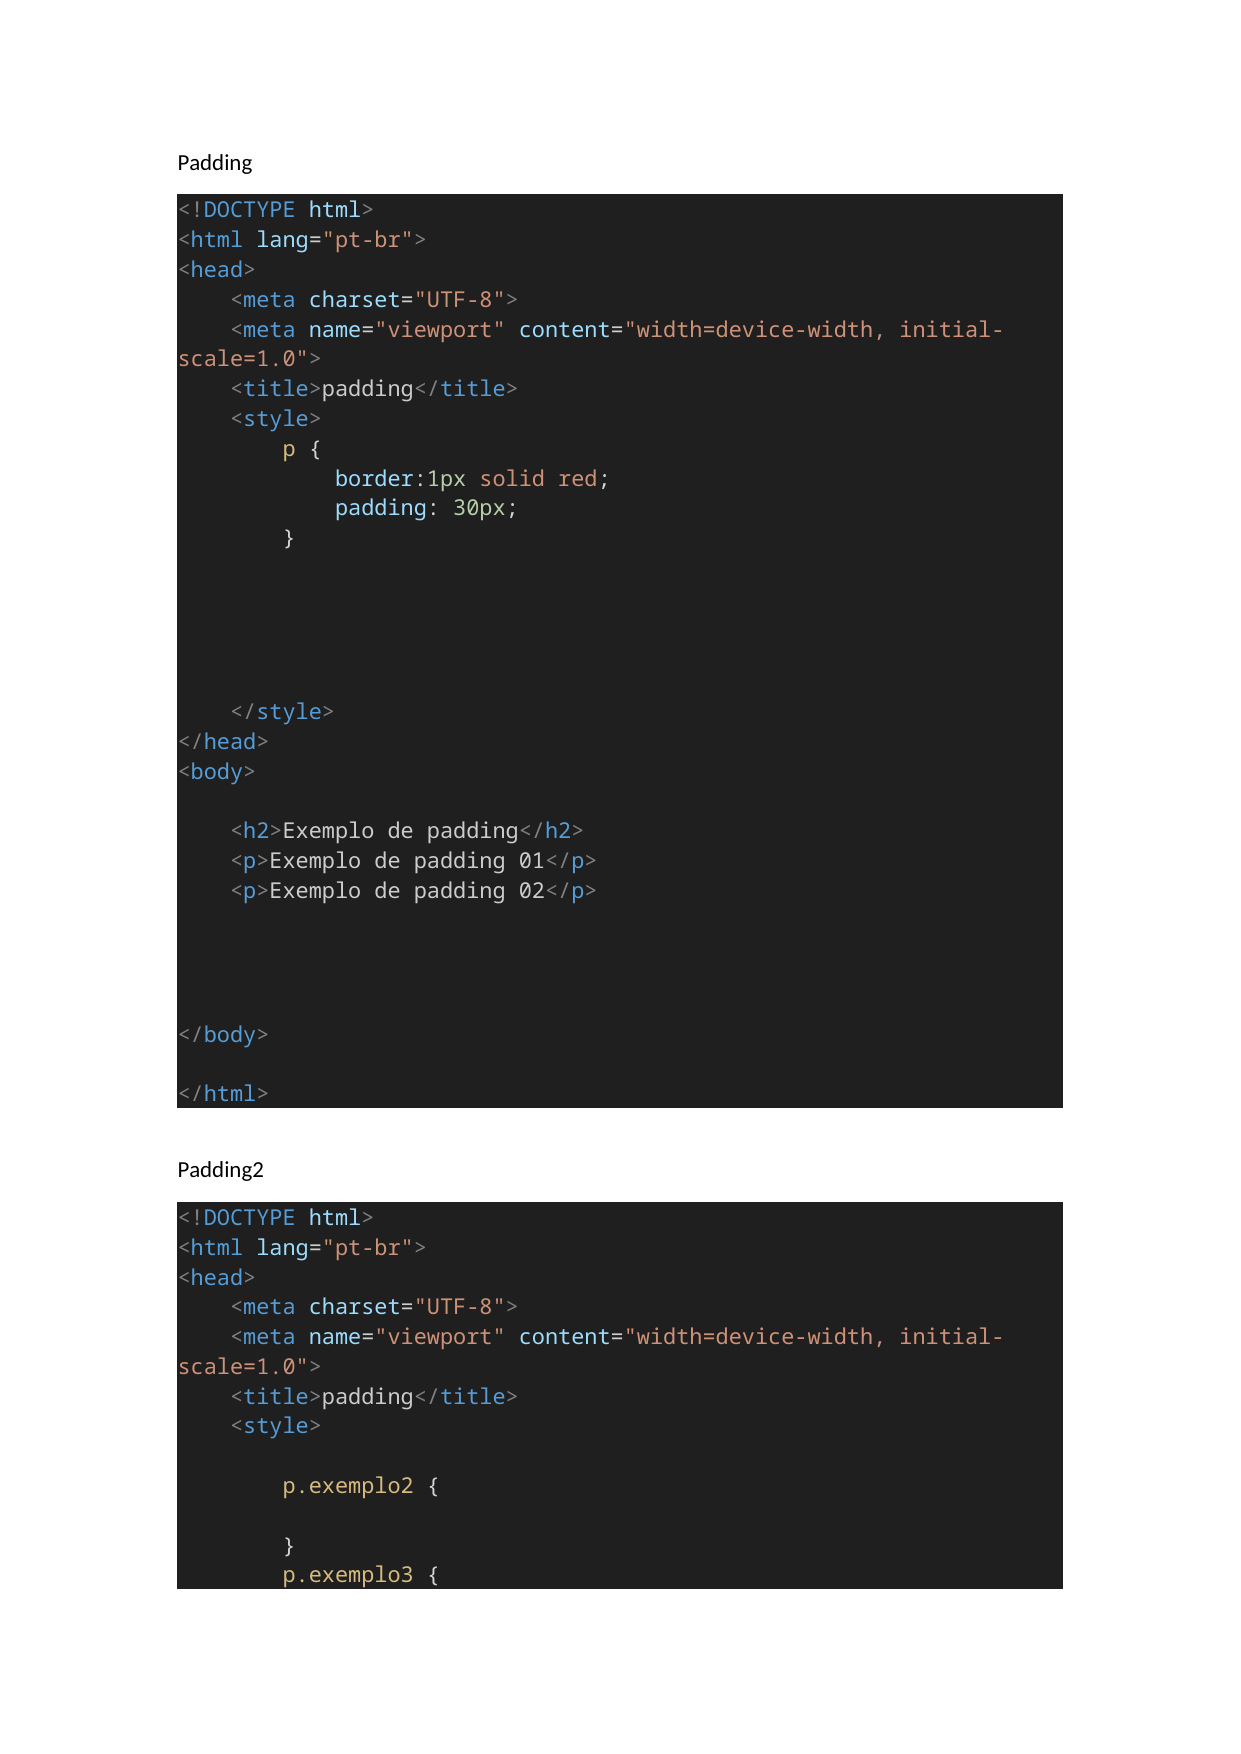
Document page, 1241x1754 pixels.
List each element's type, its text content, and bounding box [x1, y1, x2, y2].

text <head> [177, 254, 1063, 284]
text </body> [177, 1019, 1063, 1049]
text </head> [177, 726, 1063, 756]
text } [177, 522, 1063, 552]
text <style> [177, 403, 1063, 433]
text p.exemplo2 { [177, 1470, 1063, 1500]
text <style> [177, 1411, 1063, 1440]
text <p>Exemplo de padding 02</p> [177, 875, 1063, 904]
text <meta charset="UTF-8"> [177, 284, 1063, 314]
text Padding [177, 148, 1063, 176]
text } [177, 1530, 1063, 1559]
text p.exemplo3 { [177, 1559, 1063, 1589]
text <!DOCTYPE html> [177, 1202, 1063, 1232]
text <meta name="viewport" content="width=device-width, initial-scale=1.0"> [177, 1321, 1063, 1381]
text <meta name="viewport" content="width=device-width, initial-scale=1.0"> [177, 314, 1063, 373]
text <html lang="pt-br"> [177, 1232, 1063, 1262]
text border:1px solid red; [177, 463, 1063, 492]
text <!DOCTYPE html> [177, 194, 1063, 224]
text Padding2 [177, 1155, 1063, 1183]
text </style> [177, 696, 1063, 726]
text p { [177, 433, 1063, 463]
text padding: 30px; [177, 492, 1063, 522]
text <meta charset="UTF-8"> [177, 1291, 1063, 1321]
text <html lang="pt-br"> [177, 224, 1063, 254]
text <h2>Exemplo de padding</h2> [177, 815, 1063, 845]
text <head> [177, 1262, 1063, 1291]
text </html> [177, 1078, 1063, 1108]
text <p>Exemplo de padding 01</p> [177, 845, 1063, 875]
text <title>padding</title> [177, 373, 1063, 403]
text <body> [177, 756, 1063, 785]
text <title>padding</title> [177, 1381, 1063, 1411]
